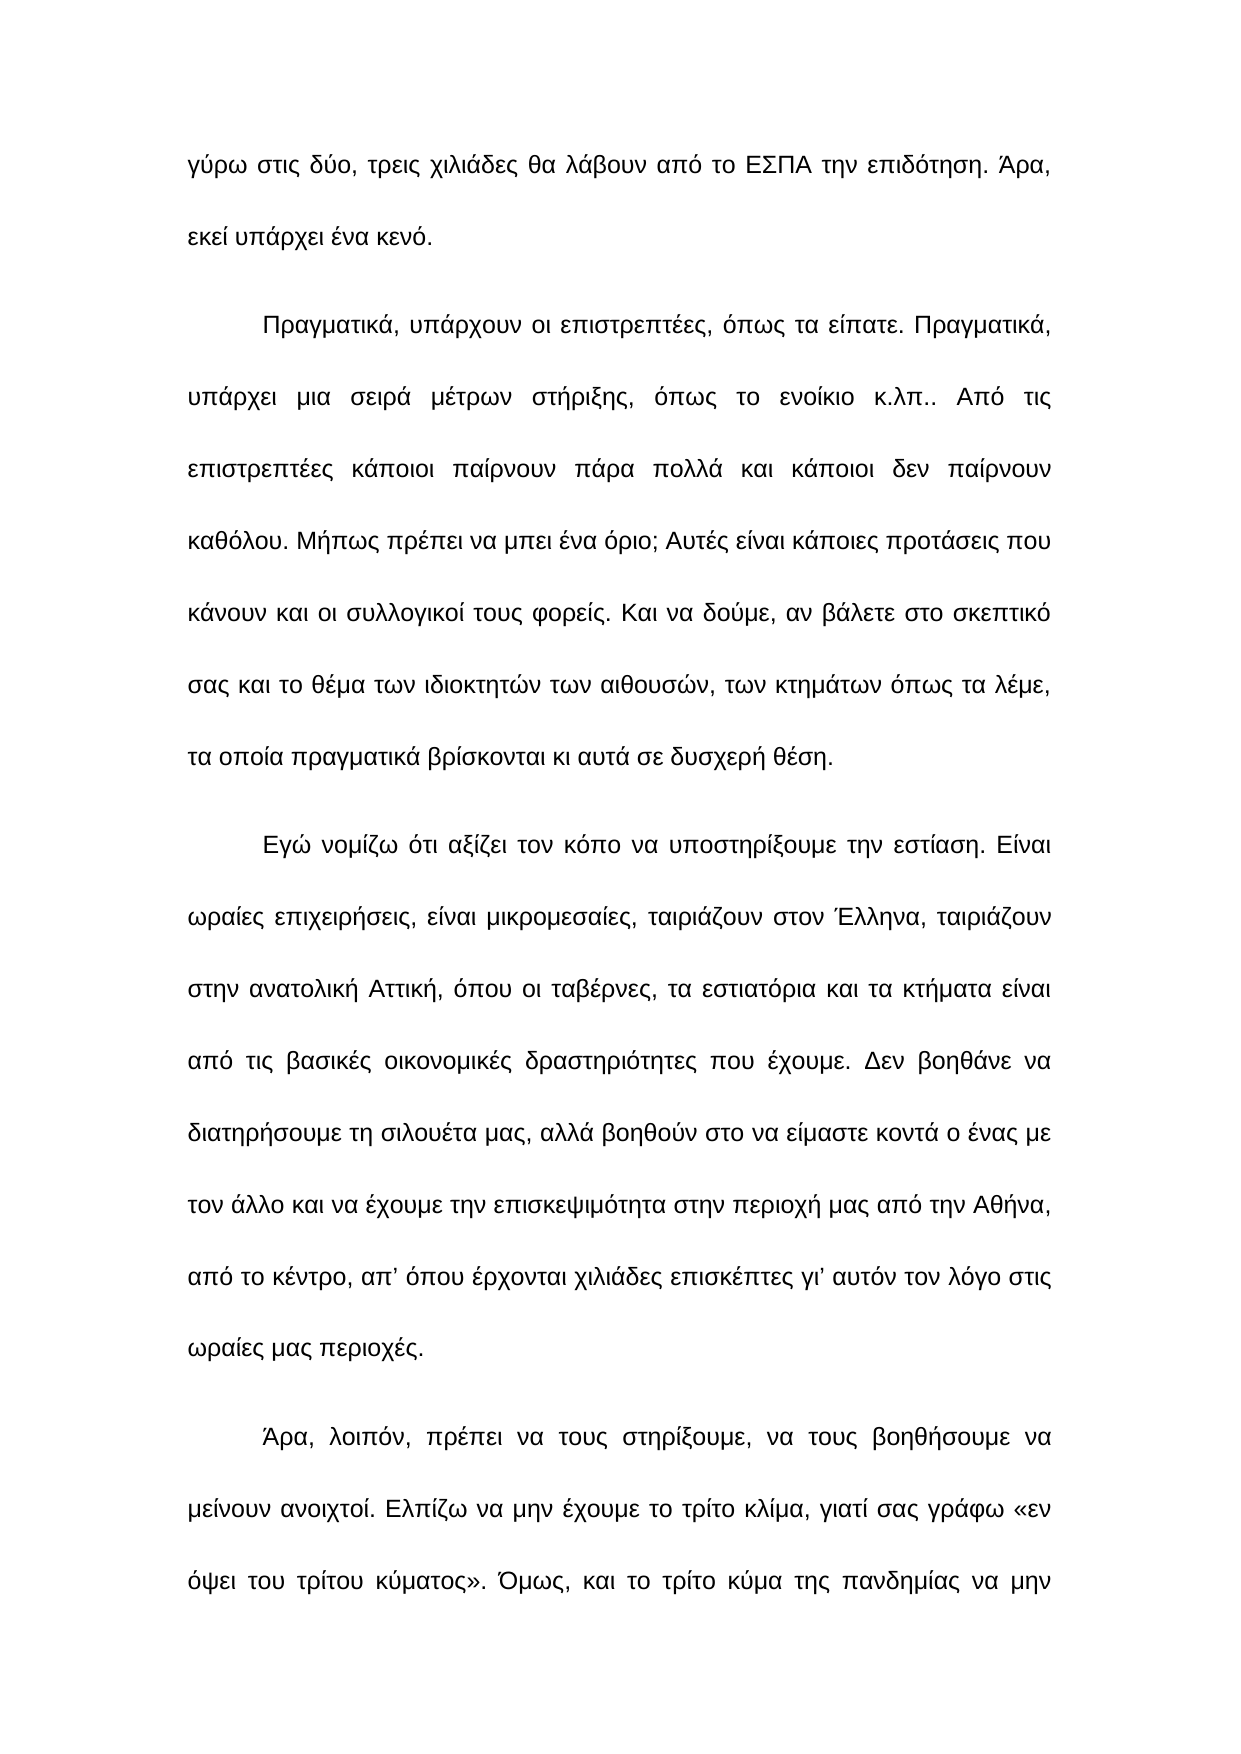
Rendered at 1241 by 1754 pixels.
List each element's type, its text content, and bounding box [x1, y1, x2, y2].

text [187, 150, 1053, 251]
text Εγώ νομίζω ότι αξίζει τον κόπο να υποστηρίξουμε την εστίαση. Είναι ωραίες επιχειρήσεις, είναι μικρομεσαίες, ταιριάζουν στον Έλληνα, ταιριάζουν στην ανατολική Αττική, όπου οι ταβέρνες, τα εστιατόρια και τα κτήματα είναι από τις βασικές οικονομικές δραστηριότητες που έχουμε. Δεν βοηθάνε να διατηρήσουμε τη σιλουέτα μας, αλλά βοηθούν στο να είμαστε κοντά ο ένας με τον άλλο και να έχουμε την επισκεψιμότητα στην περιοχή μας από την Αθήνα, από το κέντρο, απ’ όπου έρχονται χιλιάδες επισκέπτες γι’ αυτόν τον λόγο στις ωραίες μας περιοχές. [187, 830, 1053, 1362]
text Πραγματικά, υπάρχουν οι επιστρεπτέες, όπως τα είπατε. Πραγματικά, υπάρχει μια σειρά μέτρων στήριξης, όπως το ενοίκιο κ.λπ.. Από τις επιστρεπτέες κάποιοι παίρνουν πάρα πολλά και κάποιοι δεν παίρνουν καθόλου. Μήπως πρέπει να μπει ένα όριο; Αυτές είναι κάποιες προτάσεις που κάνουν και οι συλλογικοί τους φορείς. Και να δούμε, αν βάλετε στο σκεπτικό σας και το θέμα των ιδιοκτητών των αιθουσών, των κτημάτων όπως τα λέμε, τα οποία πραγματικά βρίσκονται κι αυτά σε δυσχερή θέση. [187, 310, 1053, 770]
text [187, 1422, 1053, 1594]
